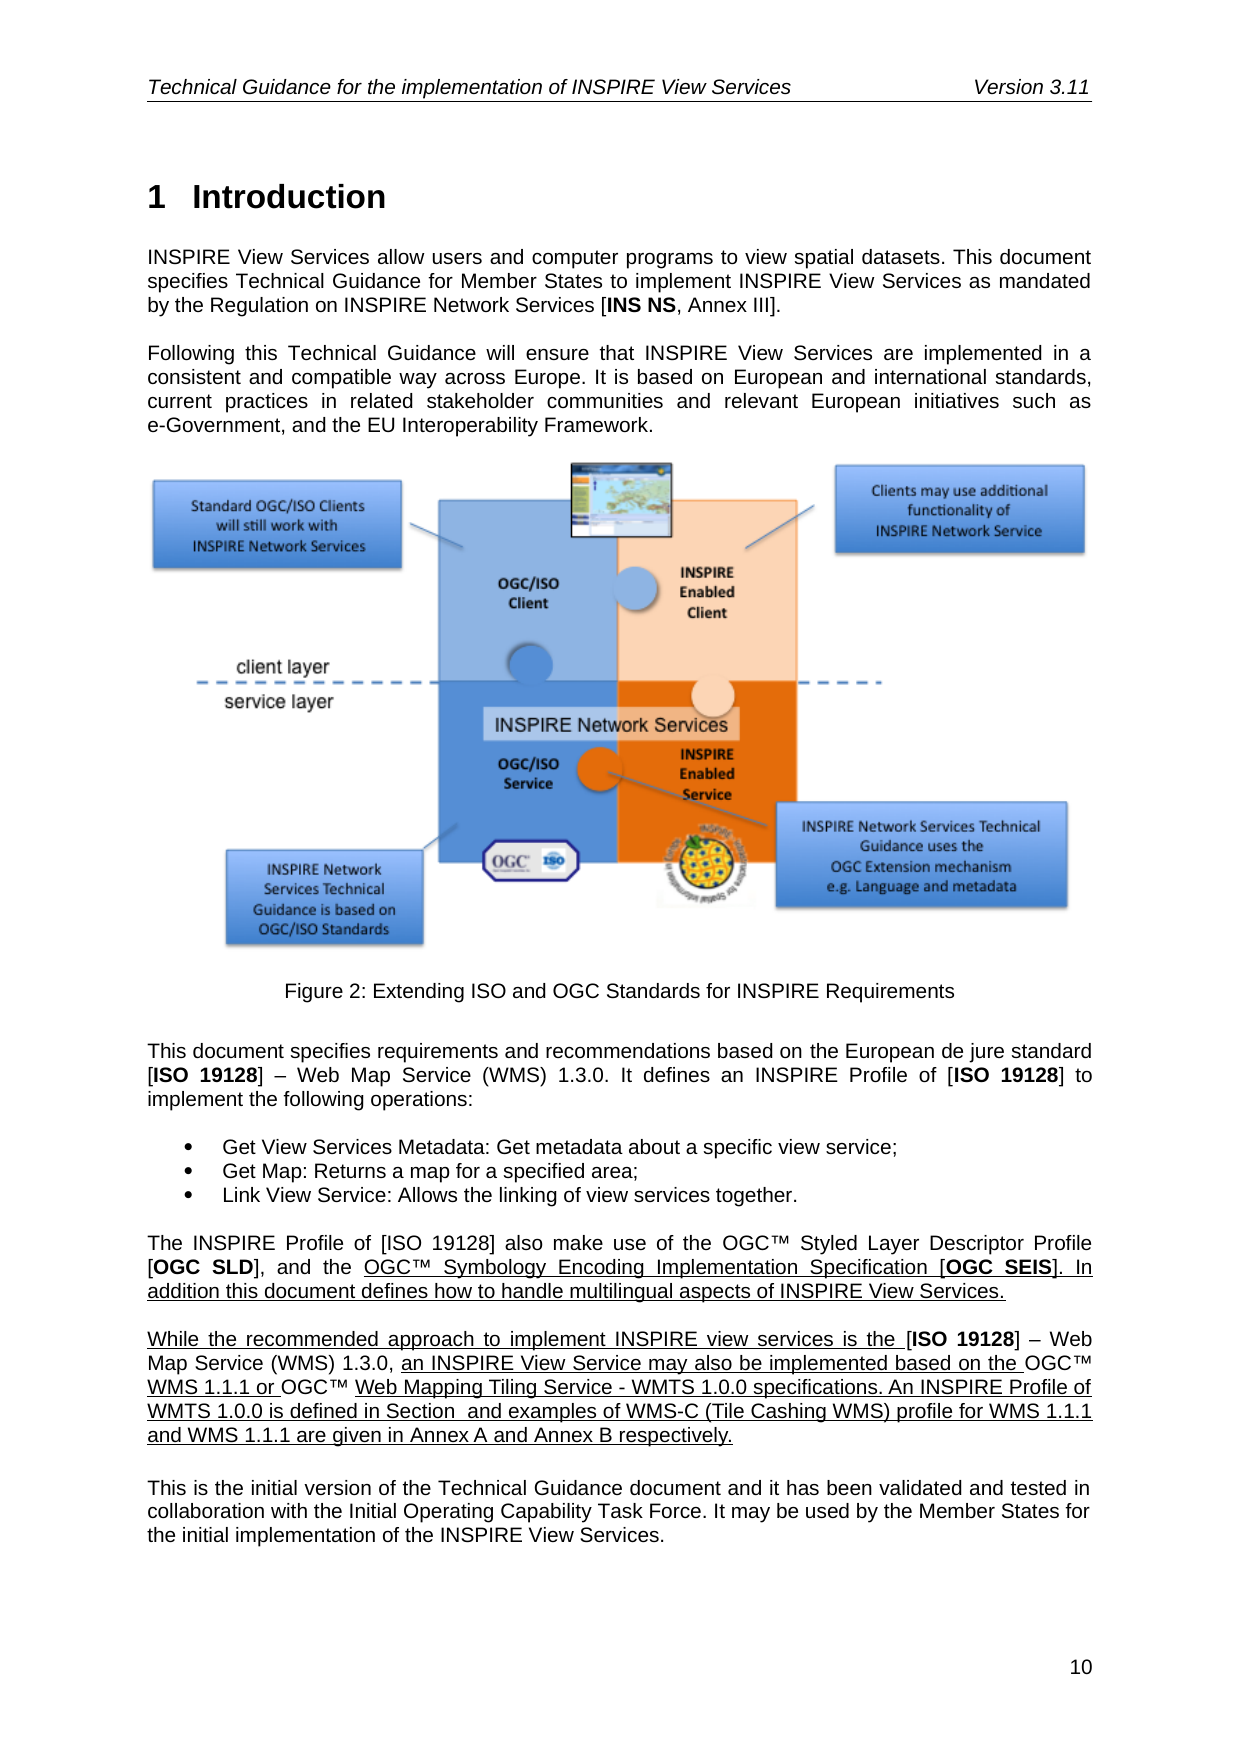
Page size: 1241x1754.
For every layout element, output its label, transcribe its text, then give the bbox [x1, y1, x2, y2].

list Link View Service: Allows the linking of view services together. [184, 1183, 1092, 1207]
text INSPIRE View Services allow users and computer programs to view spatial datasets. This document specifies Technical Guidance for Member States to implement INSPIRE View Services as mandated by the Regulation on INSPIRE Network Services [INS NS, Annex III]. [147, 245, 1092, 317]
text This is the initial version of the Technical Guidance document and it has been validated and tested in collaboration with the Initial Operating Capability Task Force. It may be used by the Member States for the initial implementation of the INSPIRE View Services. [147, 1475, 1092, 1547]
text This document specifies requirements and recommendations based on the European de jure standard [ISO 19128] – Web Map Service (WMS) 1.3.0. It defines an INSPIRE Profile of [ISO 19128] to implement the following operations: [147, 1039, 1092, 1111]
picture [147, 460, 1092, 954]
text The INSPIRE Profile of [ISO 19128] also make use of the OGC™ Styled Layer Descriptor Profile [OGC SLD], and the OGC™ Symbology Encoding Implementation Specification [OGC SEIS]. In addition this document defines how to handle multilingual aspects of INSPIRE View Services. [147, 1231, 1092, 1303]
text While the recommended approach to implement INSPIRE view services is the [ISO 19128] – Web Map Service (WMS) 1.3.0, an INSPIRE View Service may also be implemented based on the OGC™ WMS 1.1.1 or OGC™ Web Mapping Tiling Service - WMTS 1.0.0 specifications. An INSPIRE Profile of WMTS 1.0.0 is defined in Section 0 and examples of WMS-C (Tile Cashing WMS) profile for WMS 1.1.1 and WMS 1.1.1 are given in Annex A and Annex B respectively. [147, 1327, 1092, 1420]
text Following this Technical Guidance will ensure that INSPIRE View Services are implemented in a consistent and compatible way across Europe. It is based on European and international standards, current practices in related stakeholder communities and relevant European initiatives such as e-Government, and the EU Interoperability Framework. [147, 341, 1092, 437]
list Get View Services Metadata: Get metadata about a specific view service; [184, 1135, 1092, 1159]
list Get Map: Returns a map for a specified area; [184, 1159, 1092, 1183]
subtitle Introduction [147, 177, 1092, 216]
